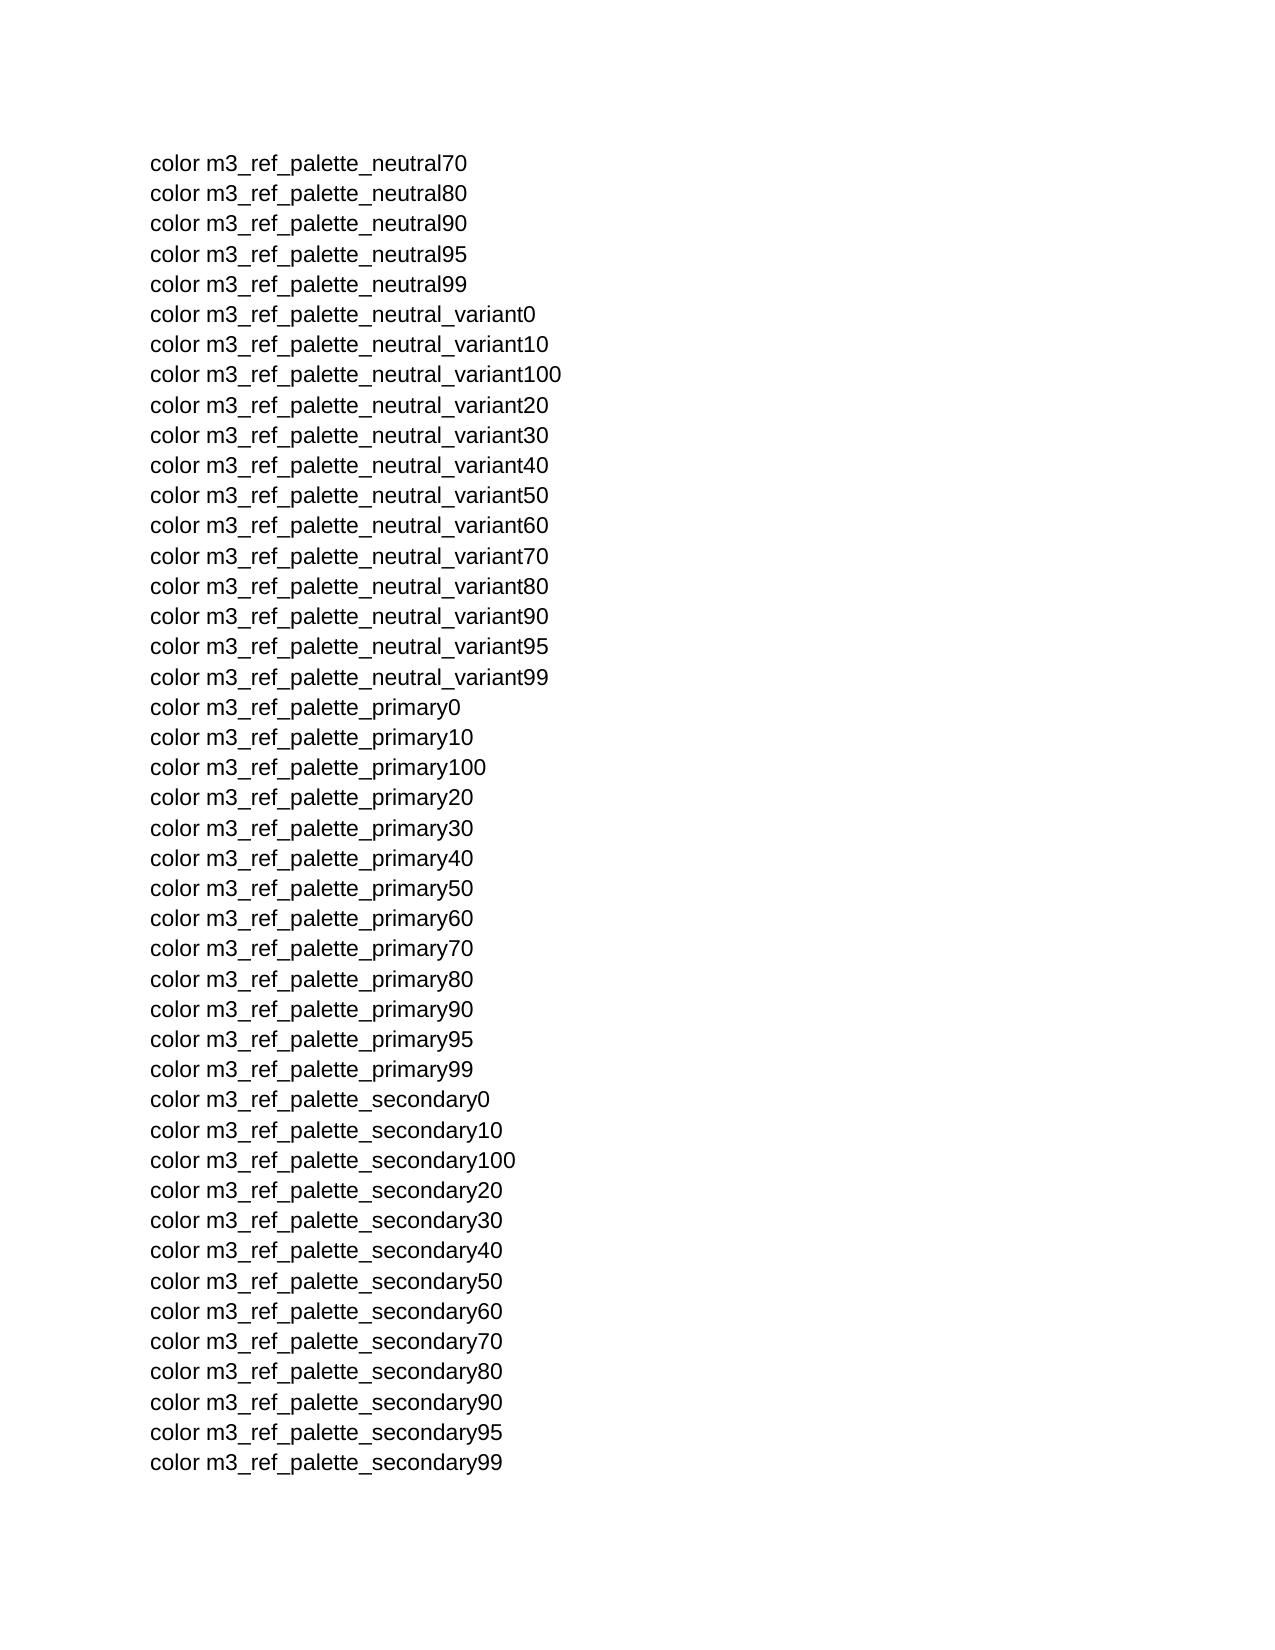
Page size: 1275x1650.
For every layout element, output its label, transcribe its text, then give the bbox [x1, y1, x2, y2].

text color m3_ref_palette_primary95 [150, 1026, 1125, 1052]
text color m3_ref_palette_neutral_variant20 [150, 392, 1125, 418]
text color m3_ref_palette_secondary60 [150, 1298, 1125, 1324]
text color m3_ref_palette_neutral_variant60 [150, 512, 1125, 539]
text color m3_ref_palette_primary100 [150, 754, 1125, 781]
text color m3_ref_palette_neutral80 [150, 180, 1125, 207]
text color m3_ref_palette_primary0 [150, 694, 1125, 720]
text color m3_ref_palette_neutral_variant70 [150, 543, 1125, 569]
text color m3_ref_palette_neutral_variant40 [150, 452, 1125, 478]
text color m3_ref_palette_neutral_variant30 [150, 422, 1125, 448]
text color m3_ref_palette_primary90 [150, 996, 1125, 1022]
text color m3_ref_palette_primary10 [150, 724, 1125, 750]
text color m3_ref_palette_neutral_variant0 [150, 301, 1125, 327]
text color m3_ref_palette_primary50 [150, 875, 1125, 901]
text color m3_ref_palette_primary60 [150, 905, 1125, 932]
text color m3_ref_palette_secondary80 [150, 1358, 1125, 1385]
text color m3_ref_palette_secondary10 [150, 1117, 1125, 1143]
text color m3_ref_palette_primary70 [150, 935, 1125, 962]
text color m3_ref_palette_neutral_variant10 [150, 331, 1125, 358]
text color m3_ref_palette_secondary40 [150, 1237, 1125, 1264]
text color m3_ref_palette_neutral90 [150, 210, 1125, 237]
text color m3_ref_palette_secondary30 [150, 1207, 1125, 1234]
text color m3_ref_palette_secondary100 [150, 1147, 1125, 1173]
text color m3_ref_palette_primary80 [150, 966, 1125, 992]
text color m3_ref_palette_primary30 [150, 814, 1125, 841]
text color m3_ref_palette_neutral95 [150, 241, 1125, 267]
text color m3_ref_palette_neutral_variant80 [150, 573, 1125, 599]
text color m3_ref_palette_neutral_variant100 [150, 361, 1125, 388]
text color m3_ref_palette_neutral_variant95 [150, 633, 1125, 660]
text color m3_ref_palette_secondary0 [150, 1086, 1125, 1113]
text color m3_ref_palette_secondary70 [150, 1328, 1125, 1354]
text color m3_ref_palette_neutral70 [150, 150, 1125, 176]
text color m3_ref_palette_primary40 [150, 845, 1125, 871]
text color m3_ref_palette_neutral_variant90 [150, 603, 1125, 629]
text color m3_ref_palette_secondary99 [150, 1449, 1125, 1475]
text color m3_ref_palette_neutral99 [150, 271, 1125, 297]
text color m3_ref_palette_secondary20 [150, 1177, 1125, 1203]
text color m3_ref_palette_secondary95 [150, 1419, 1125, 1445]
text color m3_ref_palette_secondary90 [150, 1388, 1125, 1415]
text color m3_ref_palette_neutral_variant99 [150, 663, 1125, 690]
text color m3_ref_palette_primary20 [150, 784, 1125, 811]
text color m3_ref_palette_neutral_variant50 [150, 482, 1125, 509]
text color m3_ref_palette_secondary50 [150, 1268, 1125, 1294]
text color m3_ref_palette_primary99 [150, 1056, 1125, 1083]
